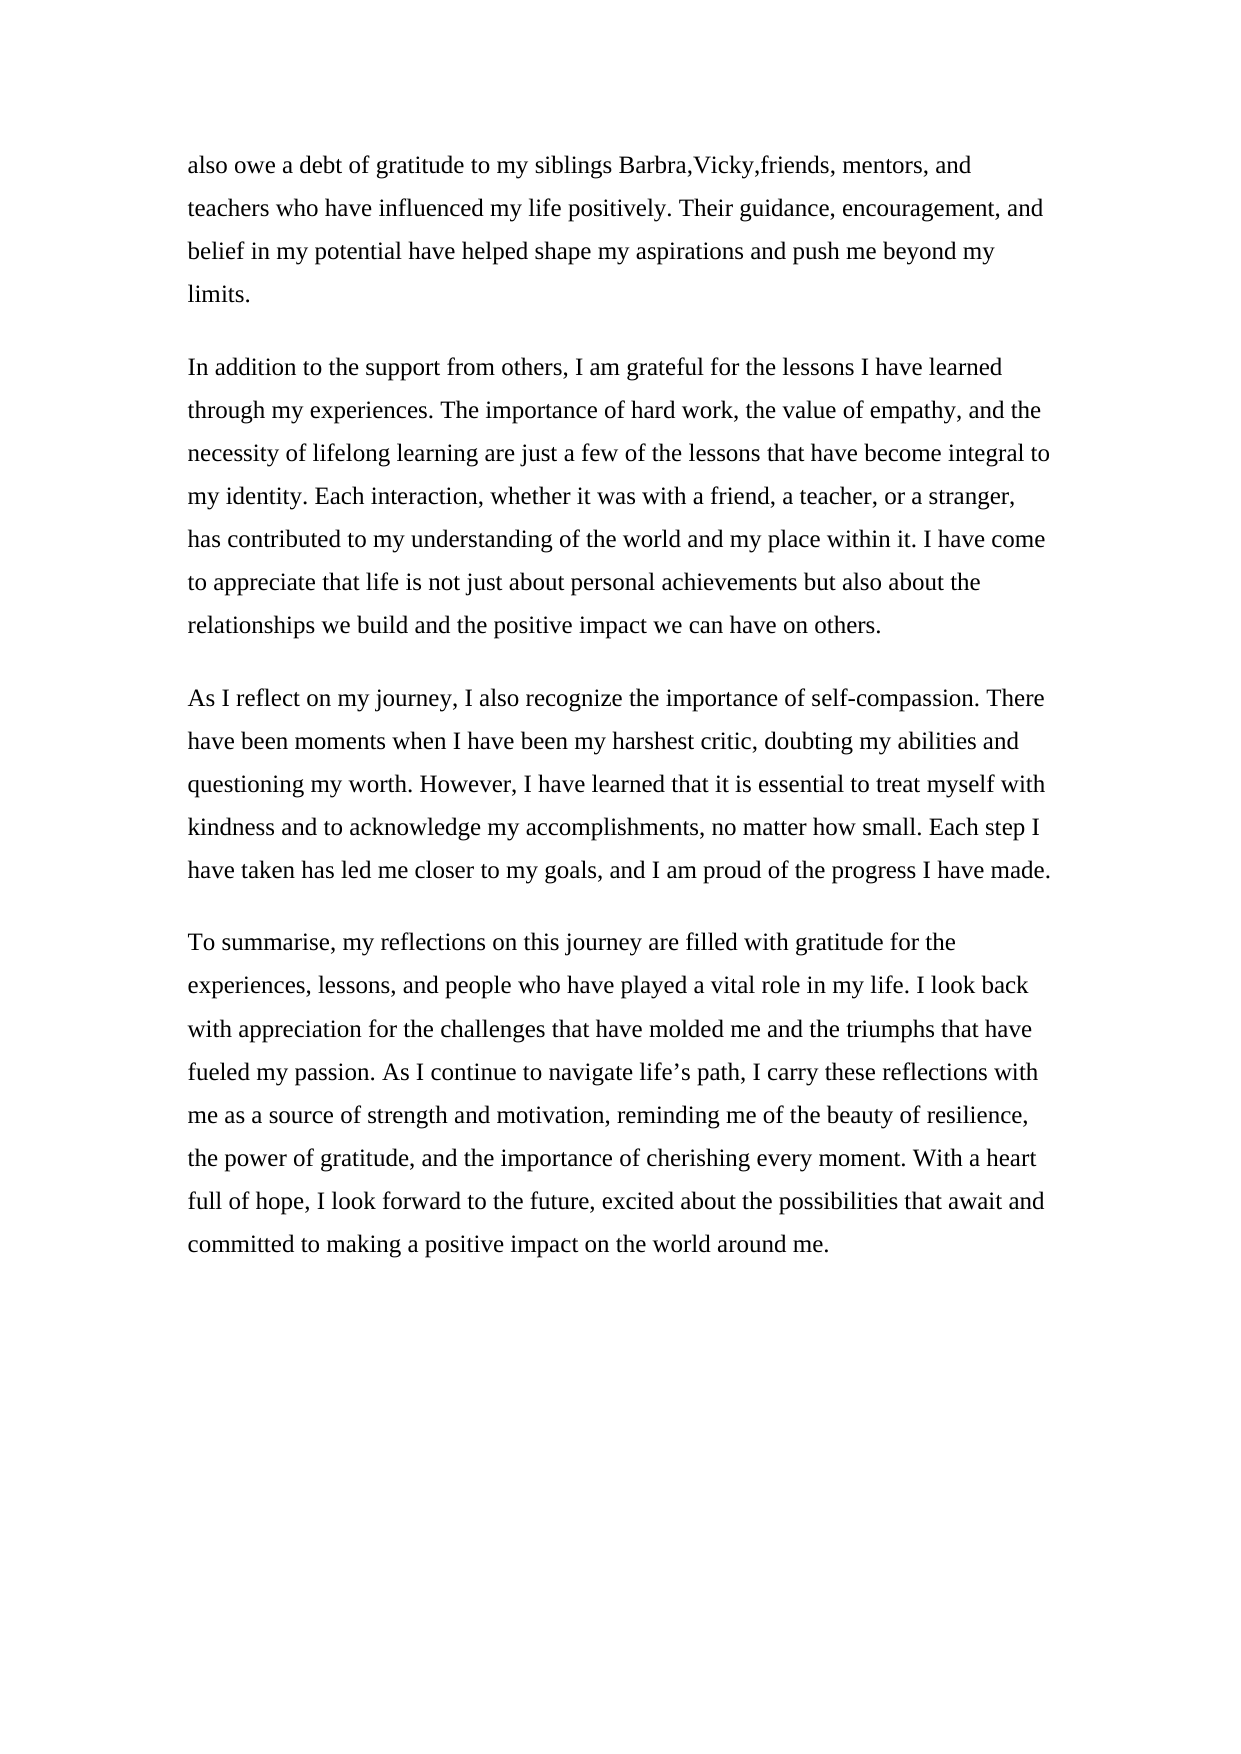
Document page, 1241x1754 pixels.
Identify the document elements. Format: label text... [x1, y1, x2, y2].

text As I reflect on my journey, I also recognize the importance of self-compassion. There have been moments when I have been my harshest critic, doubting my abilities and questioning my worth. However, I have learned that it is essential to treat myself with kindness and to acknowledge my accomplishments, no matter how small. Each step I have taken has led me closer to my goals, and I am proud of the progress I have made. [187, 683, 1053, 884]
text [187, 150, 1053, 308]
text In addition to the support from others, I am grateful for the lessons I have learned through my experiences. The importance of hard work, the value of empathy, and the necessity of lifelong learning are just a few of the lessons that have become integral to my identity. Each interaction, whether it was with a friend, a teacher, or a stranger, has contributed to my understanding of the world and my place within it. I have come to appreciate that life is not just about personal achievements but also about the relationships we build and the positive impact we can have on others. [187, 352, 1053, 639]
text To summarise, my reflections on this journey are filled with gratitude for the experiences, lessons, and people who have played a vital role in my life. I look back with appreciation for the challenges that have molded me and the triumphs that have fueled my passion. As I continue to navigate life’s path, I carry these reflections with me as a source of strength and motivation, reminding me of the beauty of resilience, the power of gratitude, and the importance of cherishing every moment. With a heart full of hope, I look forward to the future, excited about the possibilities that await and committed to making a positive impact on the world around me. [187, 927, 1053, 1258]
